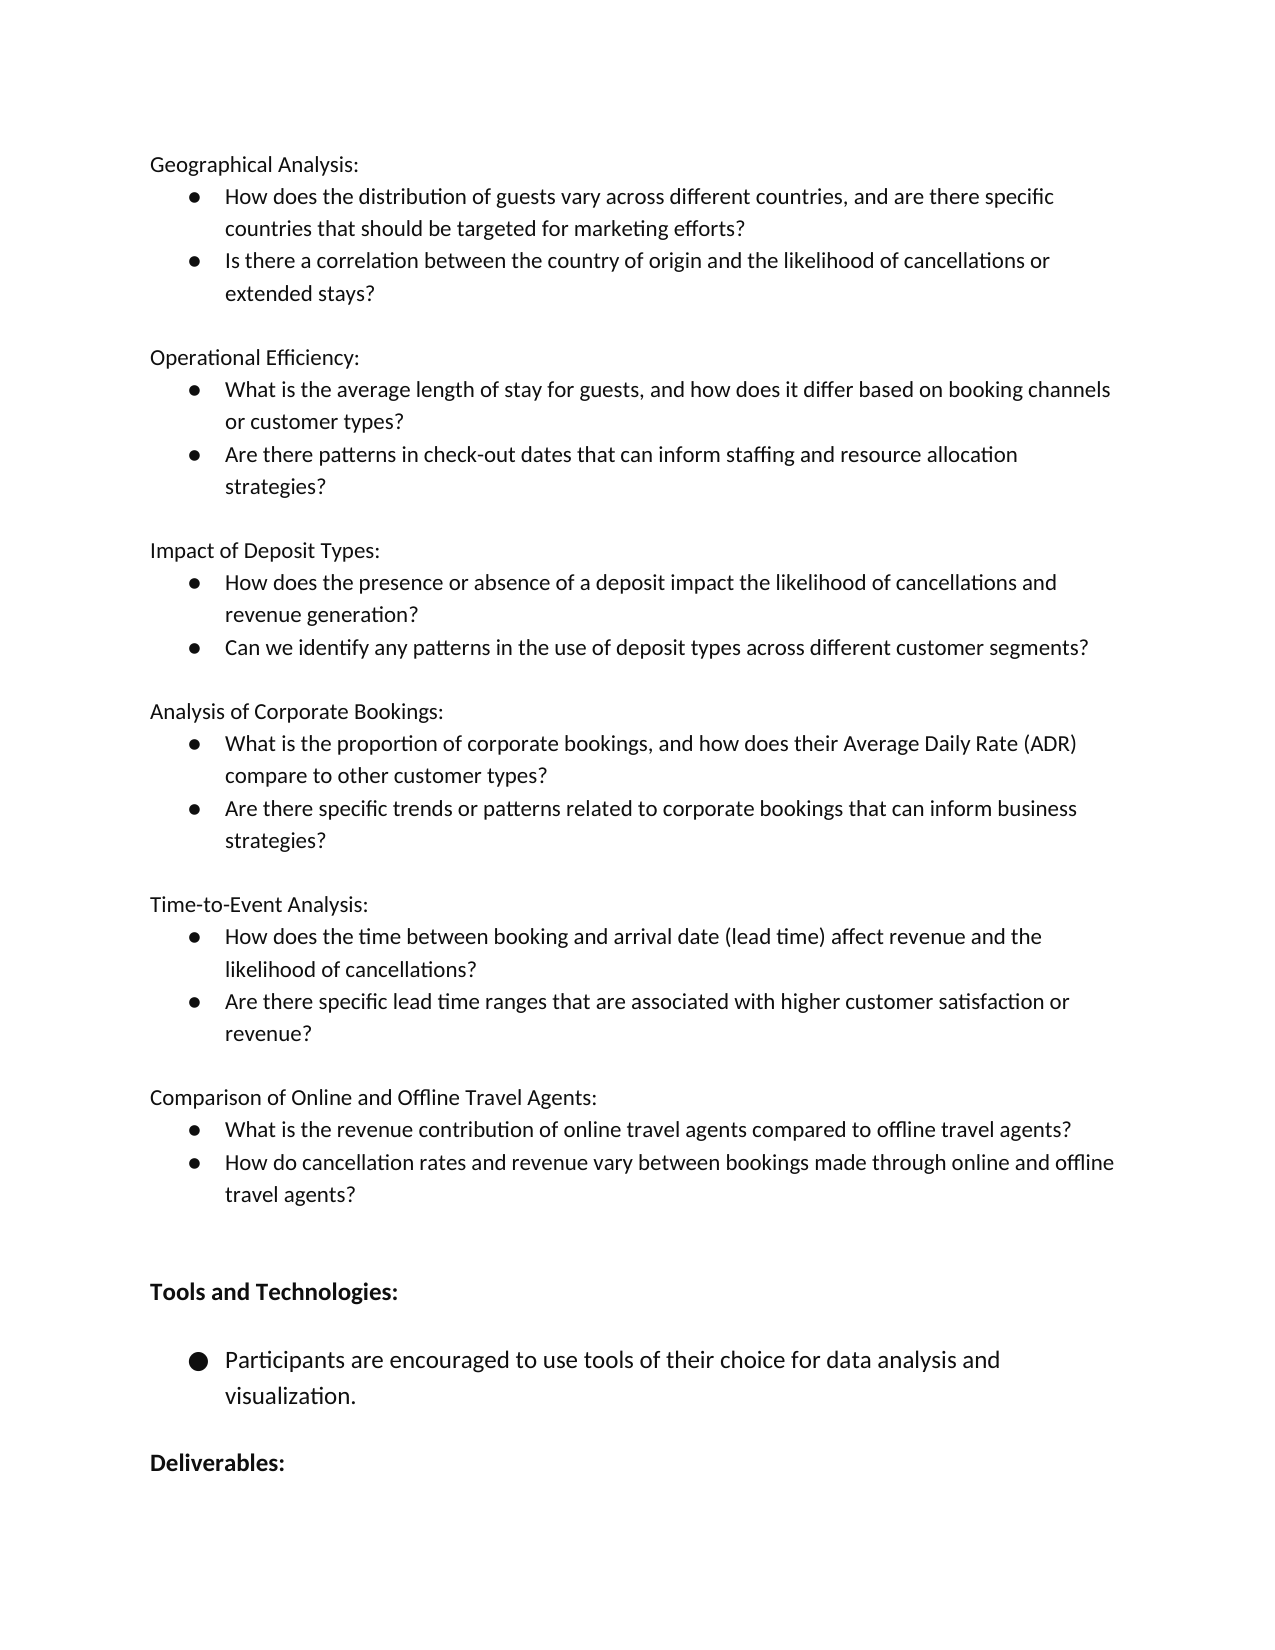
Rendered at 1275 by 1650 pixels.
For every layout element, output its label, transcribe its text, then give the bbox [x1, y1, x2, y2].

text Comparison of Online and Offline Travel Agents: [150, 1083, 1125, 1111]
list What is the revenue contribution of online travel agents compared to offline travel agents? [187, 1116, 1125, 1144]
text Time-to-Event Analysis: [150, 890, 1125, 918]
text Geographical Analysis: [150, 150, 1125, 178]
list Can we identify any patterns in the use of deposit types across different customer segments? [187, 633, 1125, 661]
text Analysis of Corporate Bookings: [150, 697, 1125, 725]
list Are there patterns in check-out dates that can inform staffing and resource allocation strategies? [187, 440, 1125, 500]
list How do cancellation rates and revenue vary between bookings made through online and offline travel agents? [187, 1148, 1125, 1208]
list Are there specific trends or patterns related to corporate bookings that can inform business strategies? [187, 794, 1125, 854]
list Is there a correlation between the country of origin and the likelihood of cancellations or extended stays? [187, 247, 1125, 307]
list Participants are encouraged to use tools of their choice for data analysis and visualization. [187, 1342, 1125, 1411]
text Impact of Deposit Types: [150, 536, 1125, 564]
text Tools and Technologies: [150, 1276, 1125, 1306]
list What is the proportion of corporate bookings, and how does their Average Daily Rate (ADR) compare to other customer types? [187, 729, 1125, 789]
list How does the distribution of guests vary across different countries, and are there specific countries that should be targeted for marketing efforts? [187, 182, 1125, 242]
list What is the average length of stay for guests, and how does it differ based on booking channels or customer types? [187, 375, 1125, 436]
text Operational Efficiency: [150, 343, 1125, 371]
list How does the presence or absence of a deposit impact the likelihood of cancellations and revenue generation? [187, 568, 1125, 629]
text Deliverables: [150, 1447, 1125, 1477]
list Are there specific lead time ranges that are associated with higher customer satisfaction or revenue? [187, 987, 1125, 1047]
list How does the time between booking and arrival date (lead time) affect revenue and the likelihood of cancellations? [187, 922, 1125, 983]
